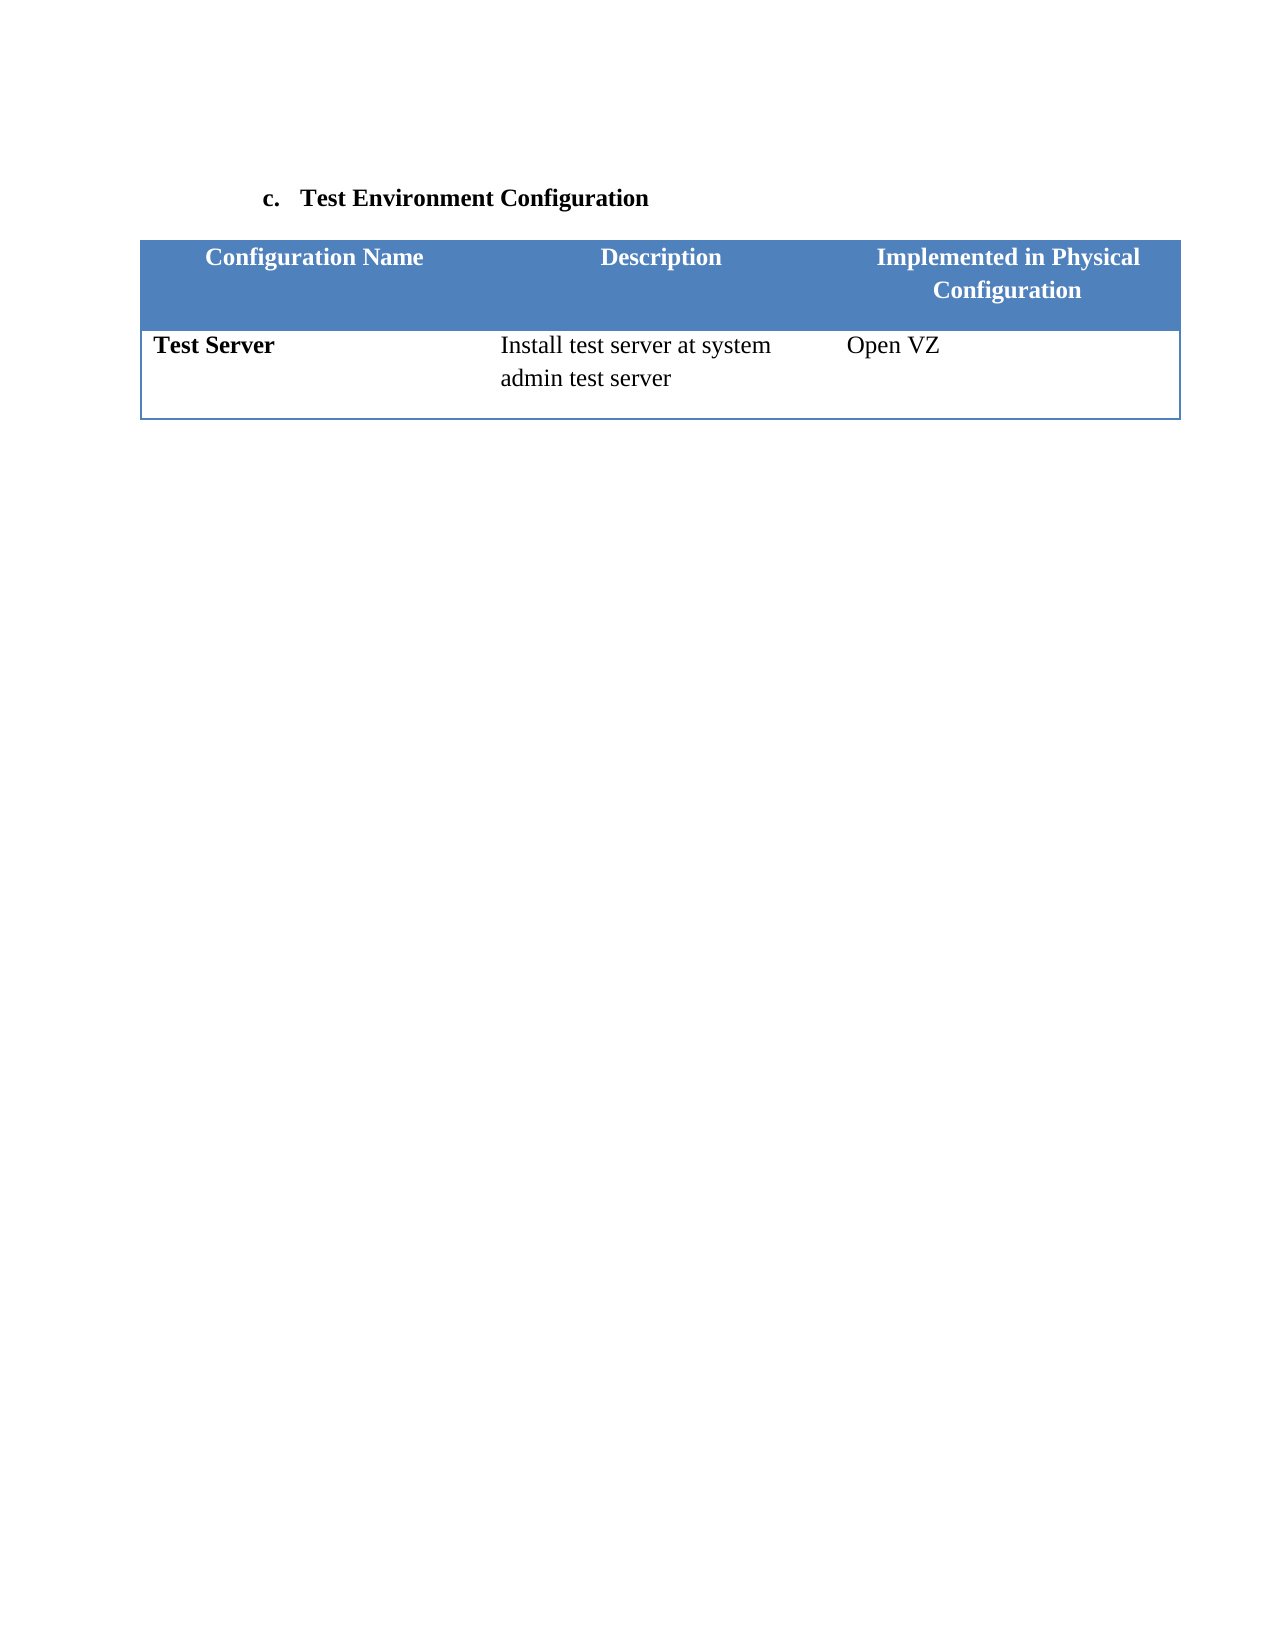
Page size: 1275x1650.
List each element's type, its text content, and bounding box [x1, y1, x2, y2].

table_cell Open VZ [807, 331, 1179, 418]
table_header Description [461, 240, 807, 331]
table_header Configuration Name [142, 240, 461, 331]
table_cell Test Server [142, 331, 461, 418]
table_header Implemented in Physical Configuration [807, 240, 1179, 331]
list Test Environment Configuration [262, 183, 1189, 211]
table_cell Install test server at system admin test server [461, 331, 807, 418]
